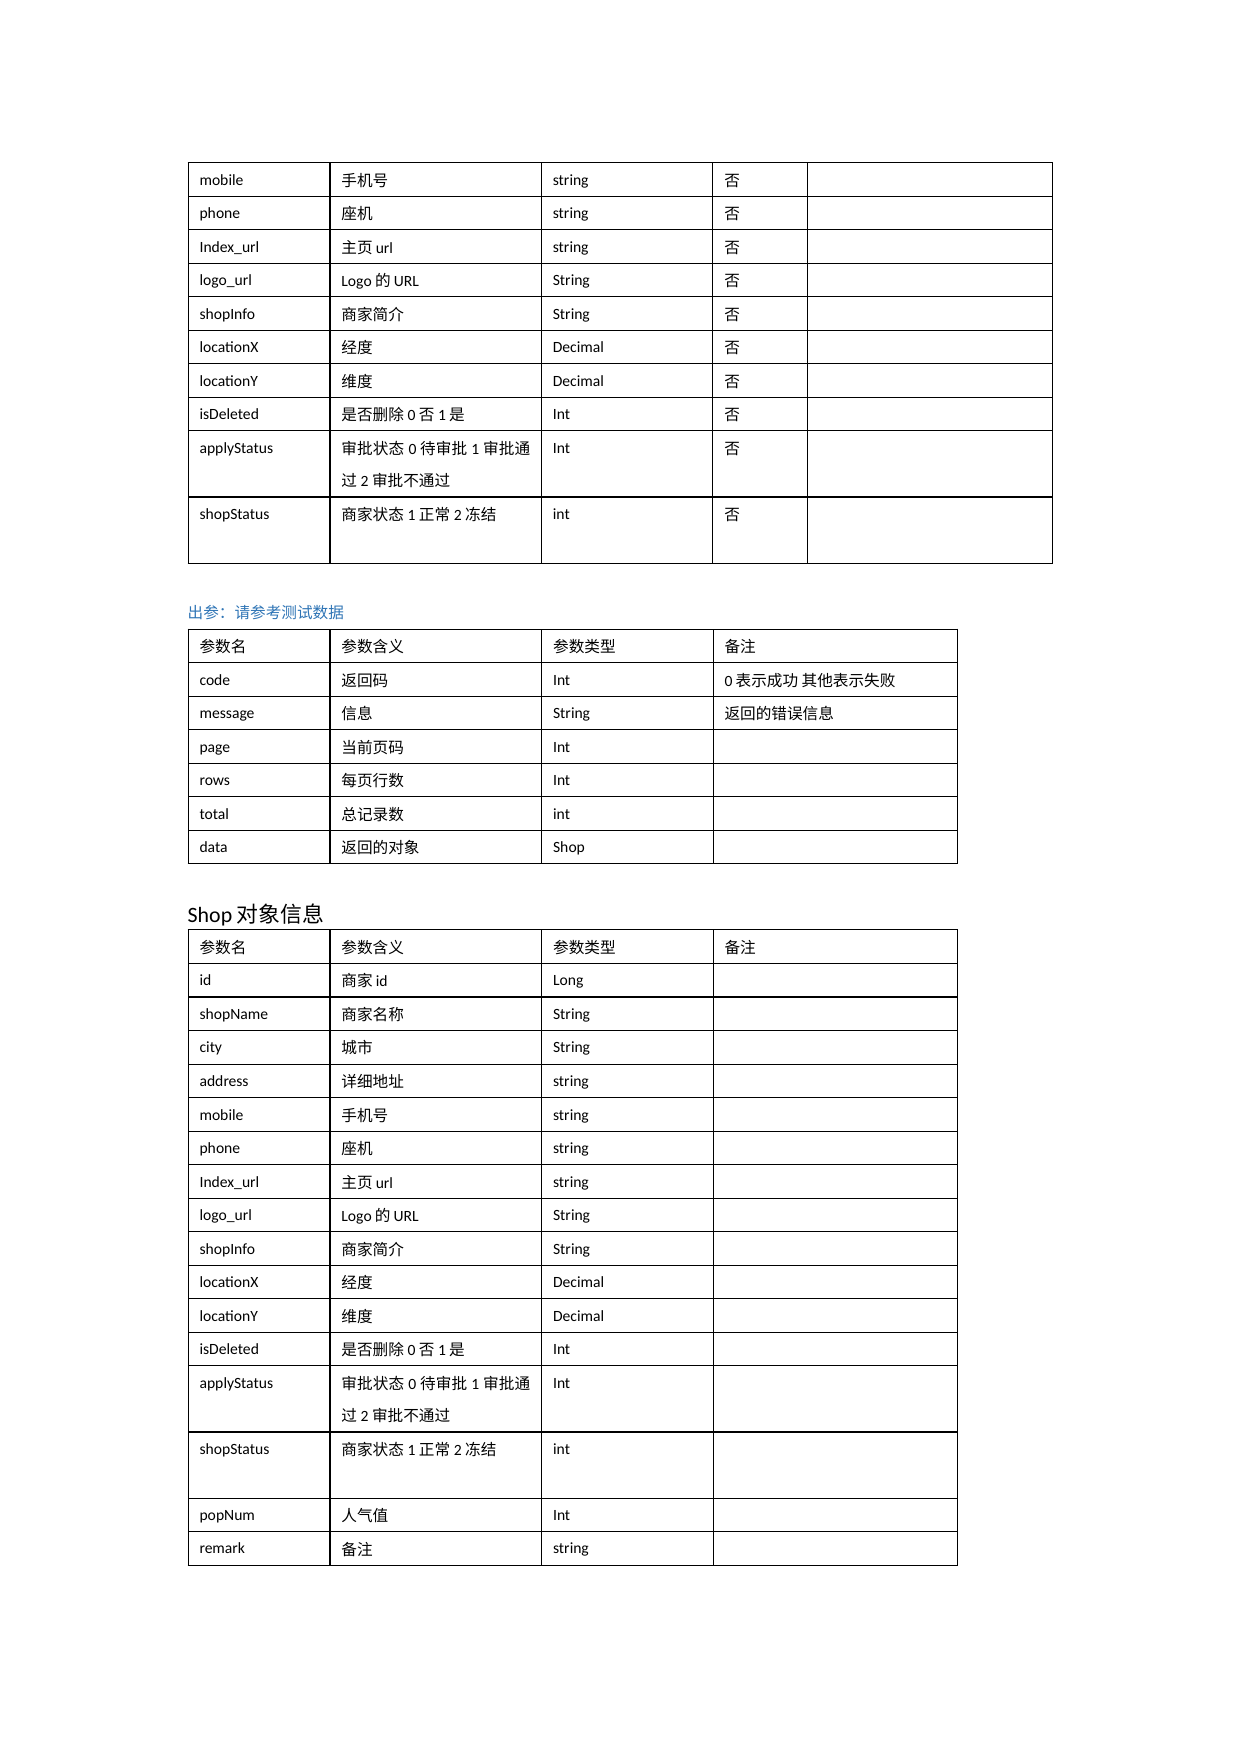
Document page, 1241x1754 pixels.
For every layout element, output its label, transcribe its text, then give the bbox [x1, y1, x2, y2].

table_header 参数类型 [542, 630, 713, 662]
table_cell [808, 364, 1052, 397]
table_cell [808, 230, 1052, 263]
table_cell 当前页码 [331, 730, 541, 763]
table_cell string [542, 230, 712, 263]
table_cell String [542, 297, 712, 330]
table_cell [714, 1266, 957, 1298]
table_cell [714, 1065, 957, 1097]
table_cell [714, 1031, 957, 1063]
table_cell String [542, 697, 713, 729]
table_cell string [542, 1165, 713, 1198]
table_cell 否 [713, 230, 807, 263]
table_cell 商家id [331, 964, 541, 996]
table_cell [714, 1532, 957, 1564]
table_cell 否 [713, 264, 807, 296]
table_cell shopStatus [189, 1433, 329, 1497]
table_cell 是否删除 0 否 1是 [331, 1333, 541, 1365]
table_cell 座机 [331, 1132, 541, 1164]
table_cell [714, 1098, 957, 1131]
table_cell [808, 264, 1052, 296]
table_cell 否 [713, 398, 807, 430]
table_cell 商家简介 [331, 297, 541, 330]
table_cell [714, 764, 957, 796]
table_cell int [542, 1433, 713, 1497]
table_header 参数名 [189, 930, 329, 963]
table_cell 否 [713, 297, 807, 330]
table_cell Logo的URL [331, 1199, 541, 1231]
table_cell [714, 1433, 957, 1497]
table_cell int [542, 498, 712, 562]
table_cell shopStatus [189, 498, 329, 562]
table_cell string [542, 1065, 713, 1097]
table_cell String [542, 1031, 713, 1063]
table_cell Shop [542, 831, 713, 863]
table_cell 否 [713, 163, 807, 196]
table_cell [714, 964, 957, 996]
table_cell [714, 1232, 957, 1265]
table_cell id [189, 964, 329, 996]
table_cell [714, 831, 957, 863]
table_cell Decimal [542, 364, 712, 397]
table_cell [714, 1299, 957, 1332]
table_cell [714, 1132, 957, 1164]
table_cell String [542, 264, 712, 296]
table_cell string [542, 1098, 713, 1131]
table_cell 人气值 [331, 1499, 541, 1531]
table_cell 否 [713, 197, 807, 229]
table_cell Long [542, 964, 713, 996]
table_cell 经度 [331, 1266, 541, 1298]
table_cell 总记录数 [331, 797, 541, 830]
table_cell Int [542, 663, 713, 696]
table_header 参数含义 [331, 930, 541, 963]
table_cell string [542, 197, 712, 229]
table_cell [714, 730, 957, 763]
table_cell Decimal [542, 331, 712, 363]
table_cell 返回的错误信息 [714, 697, 957, 729]
table_cell 城市 [331, 1031, 541, 1063]
table_cell 手机号 [331, 1098, 541, 1131]
table_cell 审批状态 0 待审批 1 审批通过 2 审批不通过 [331, 1366, 541, 1431]
table_cell 备注 [331, 1532, 541, 1564]
table_cell 维度 [331, 364, 541, 397]
table_cell Int [542, 764, 713, 796]
table_cell 否 [713, 498, 807, 562]
table_cell 商家状态 1 正常 2 冻结 [331, 498, 541, 562]
table_cell 否 [713, 331, 807, 363]
table_cell 商家简介 [331, 1232, 541, 1265]
table_cell Decimal [542, 1299, 713, 1332]
table_cell String [542, 998, 713, 1030]
table_header 备注 [714, 930, 957, 963]
table_cell 0表示成功 其他表示失败 [714, 663, 957, 696]
table_cell 主页url [331, 230, 541, 263]
table_cell 返回的对象 [331, 831, 541, 863]
table_cell int [542, 797, 713, 830]
table_cell String [542, 1199, 713, 1231]
table_cell Int [542, 1333, 713, 1365]
table_cell 是否删除 0 否 1是 [331, 398, 541, 430]
table_cell 否 [713, 364, 807, 397]
table_cell [808, 197, 1052, 229]
table_cell applyStatus [189, 1366, 329, 1431]
table_cell 否 [713, 431, 807, 496]
table_cell [714, 1366, 957, 1431]
table_cell [808, 431, 1052, 496]
table_cell applyStatus [189, 431, 329, 496]
table_cell 商家名称 [331, 998, 541, 1030]
table_cell 详细地址 [331, 1065, 541, 1097]
table_cell Int [542, 1366, 713, 1431]
table_cell [714, 1333, 957, 1365]
table_header 参数名 [189, 630, 329, 662]
table_cell [808, 398, 1052, 430]
table_cell [808, 297, 1052, 330]
table_cell 审批状态 0 待审批 1 审批通过 2 审批不通过 [331, 431, 541, 496]
table_cell string [542, 163, 712, 196]
table_cell 信息 [331, 697, 541, 729]
table_cell [714, 1499, 957, 1531]
table_cell [808, 331, 1052, 363]
table_cell [808, 498, 1052, 562]
table_cell code [189, 663, 329, 696]
table_cell 主页url [331, 1165, 541, 1198]
table_cell Int [542, 431, 712, 496]
table_cell 经度 [331, 331, 541, 363]
table_cell Int [542, 1499, 713, 1531]
table_header 参数含义 [331, 630, 541, 662]
table_cell [808, 163, 1052, 196]
table_cell Decimal [542, 1266, 713, 1298]
table_cell 手机号 [331, 163, 541, 196]
table_cell [714, 998, 957, 1030]
table_cell Int [542, 398, 712, 430]
table_cell 返回码 [331, 663, 541, 696]
table_header 参数类型 [542, 930, 713, 963]
table_cell string [542, 1132, 713, 1164]
table_cell 座机 [331, 197, 541, 229]
table_cell Logo的URL [331, 264, 541, 296]
table_cell 每页行数 [331, 764, 541, 796]
table_header 备注 [714, 630, 957, 662]
table_cell String [542, 1232, 713, 1265]
table_cell Int [542, 730, 713, 763]
table_cell 维度 [331, 1299, 541, 1332]
table_cell [714, 797, 957, 830]
text Shop对象信息 [187, 897, 1053, 929]
table_cell [714, 1165, 957, 1198]
table_cell [714, 1199, 957, 1231]
table_cell 商家状态 1 正常 2 冻结 [331, 1433, 541, 1497]
text 出参：请参考测试数据 [187, 596, 1053, 628]
table_cell string [542, 1532, 713, 1564]
